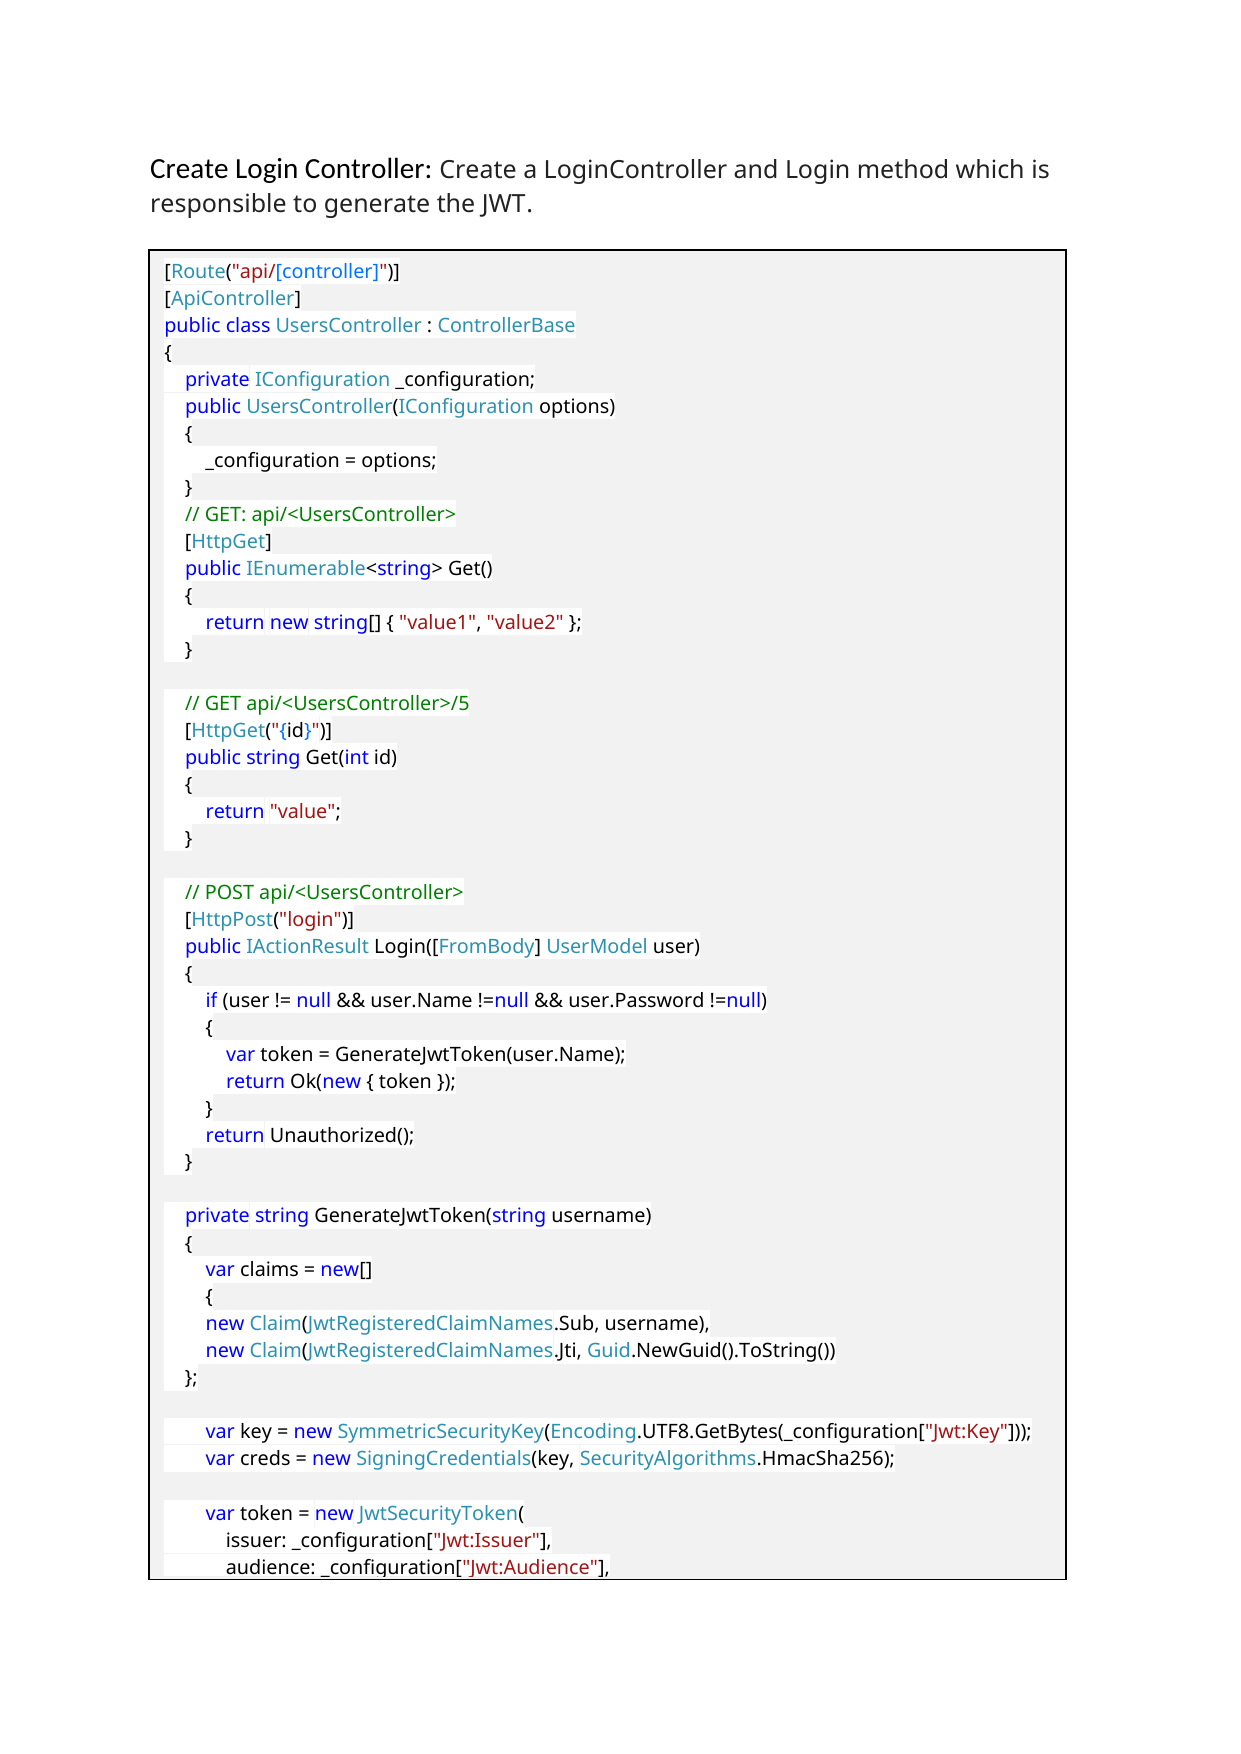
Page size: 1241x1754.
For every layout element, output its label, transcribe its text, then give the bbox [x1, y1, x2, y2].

text Create Login Controller: Create a LoginController and Login method which is responsible to generate the JWT. [150, 150, 1090, 220]
